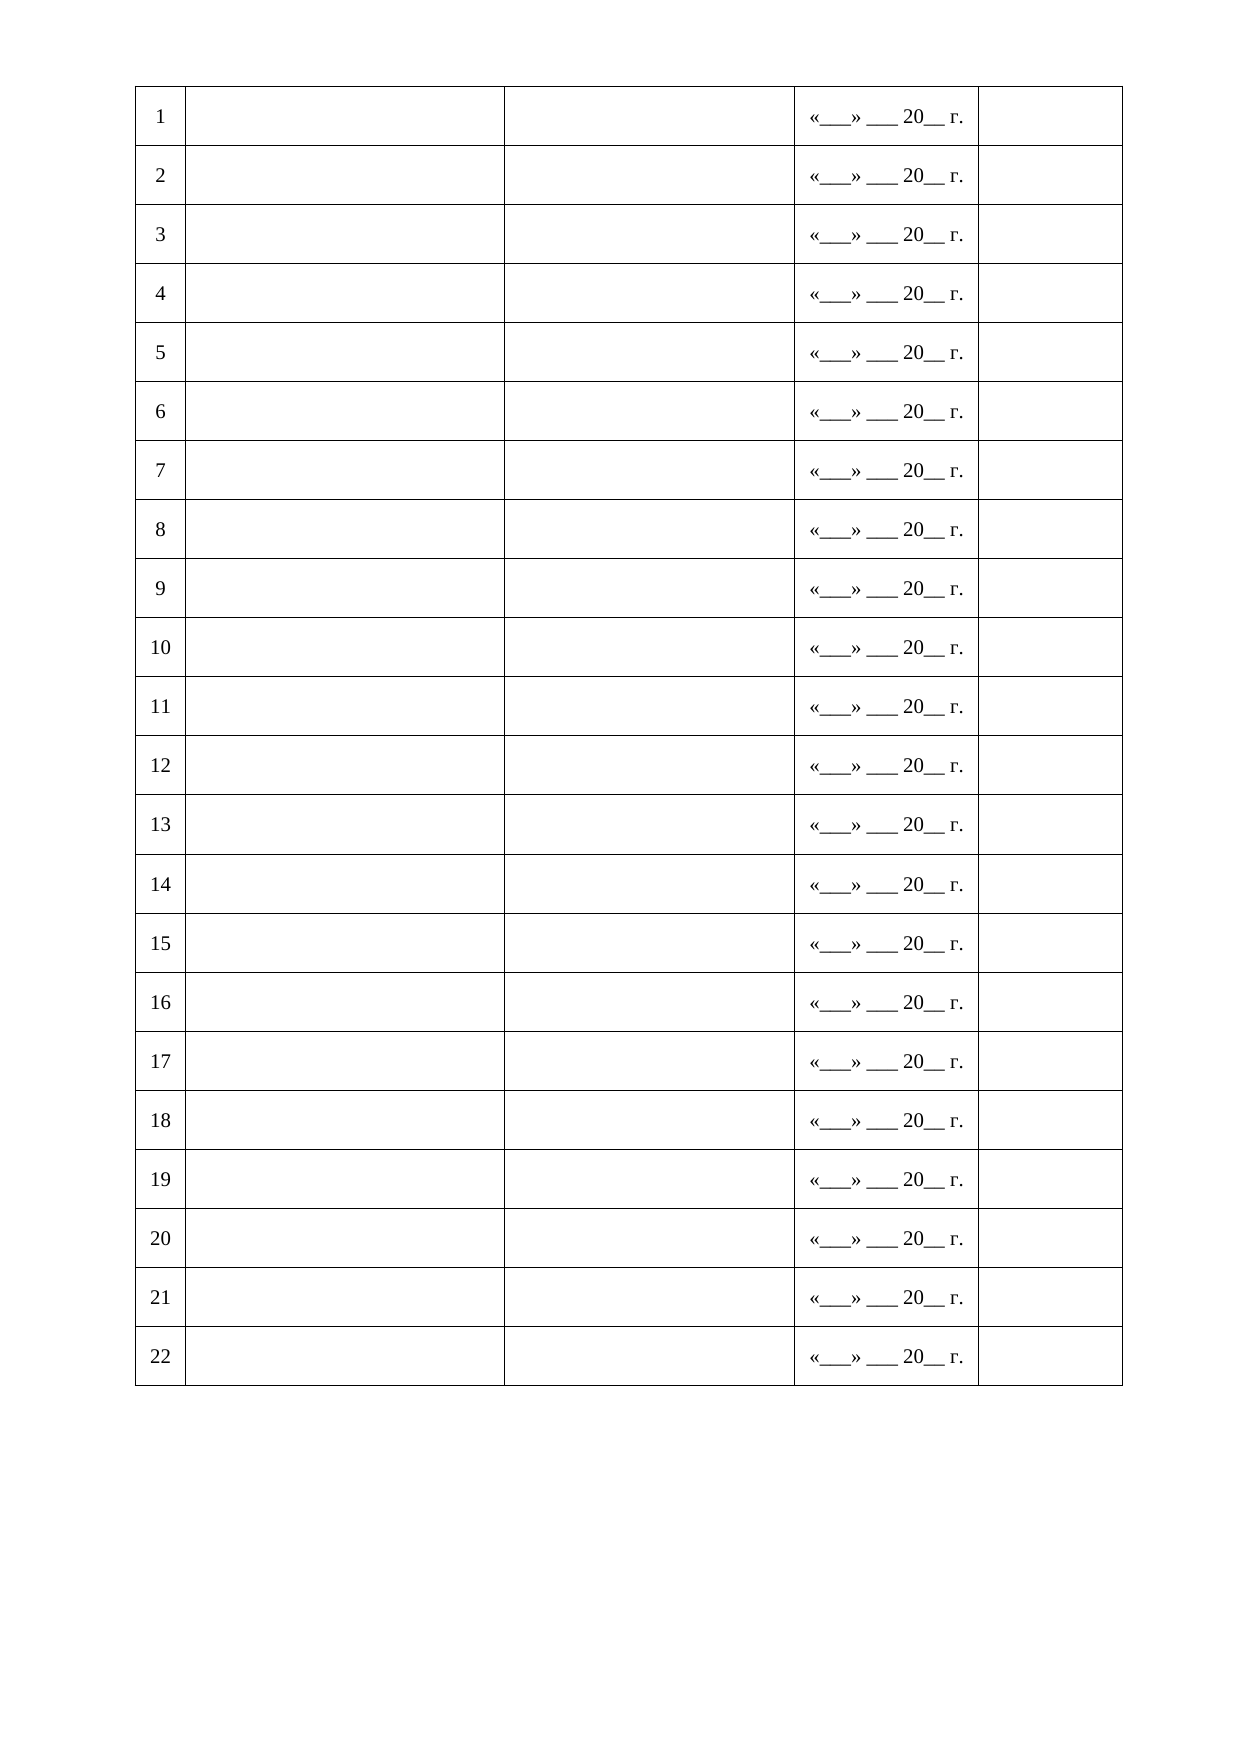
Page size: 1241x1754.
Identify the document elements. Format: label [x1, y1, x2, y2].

table_header [112, 86, 1142, 1417]
